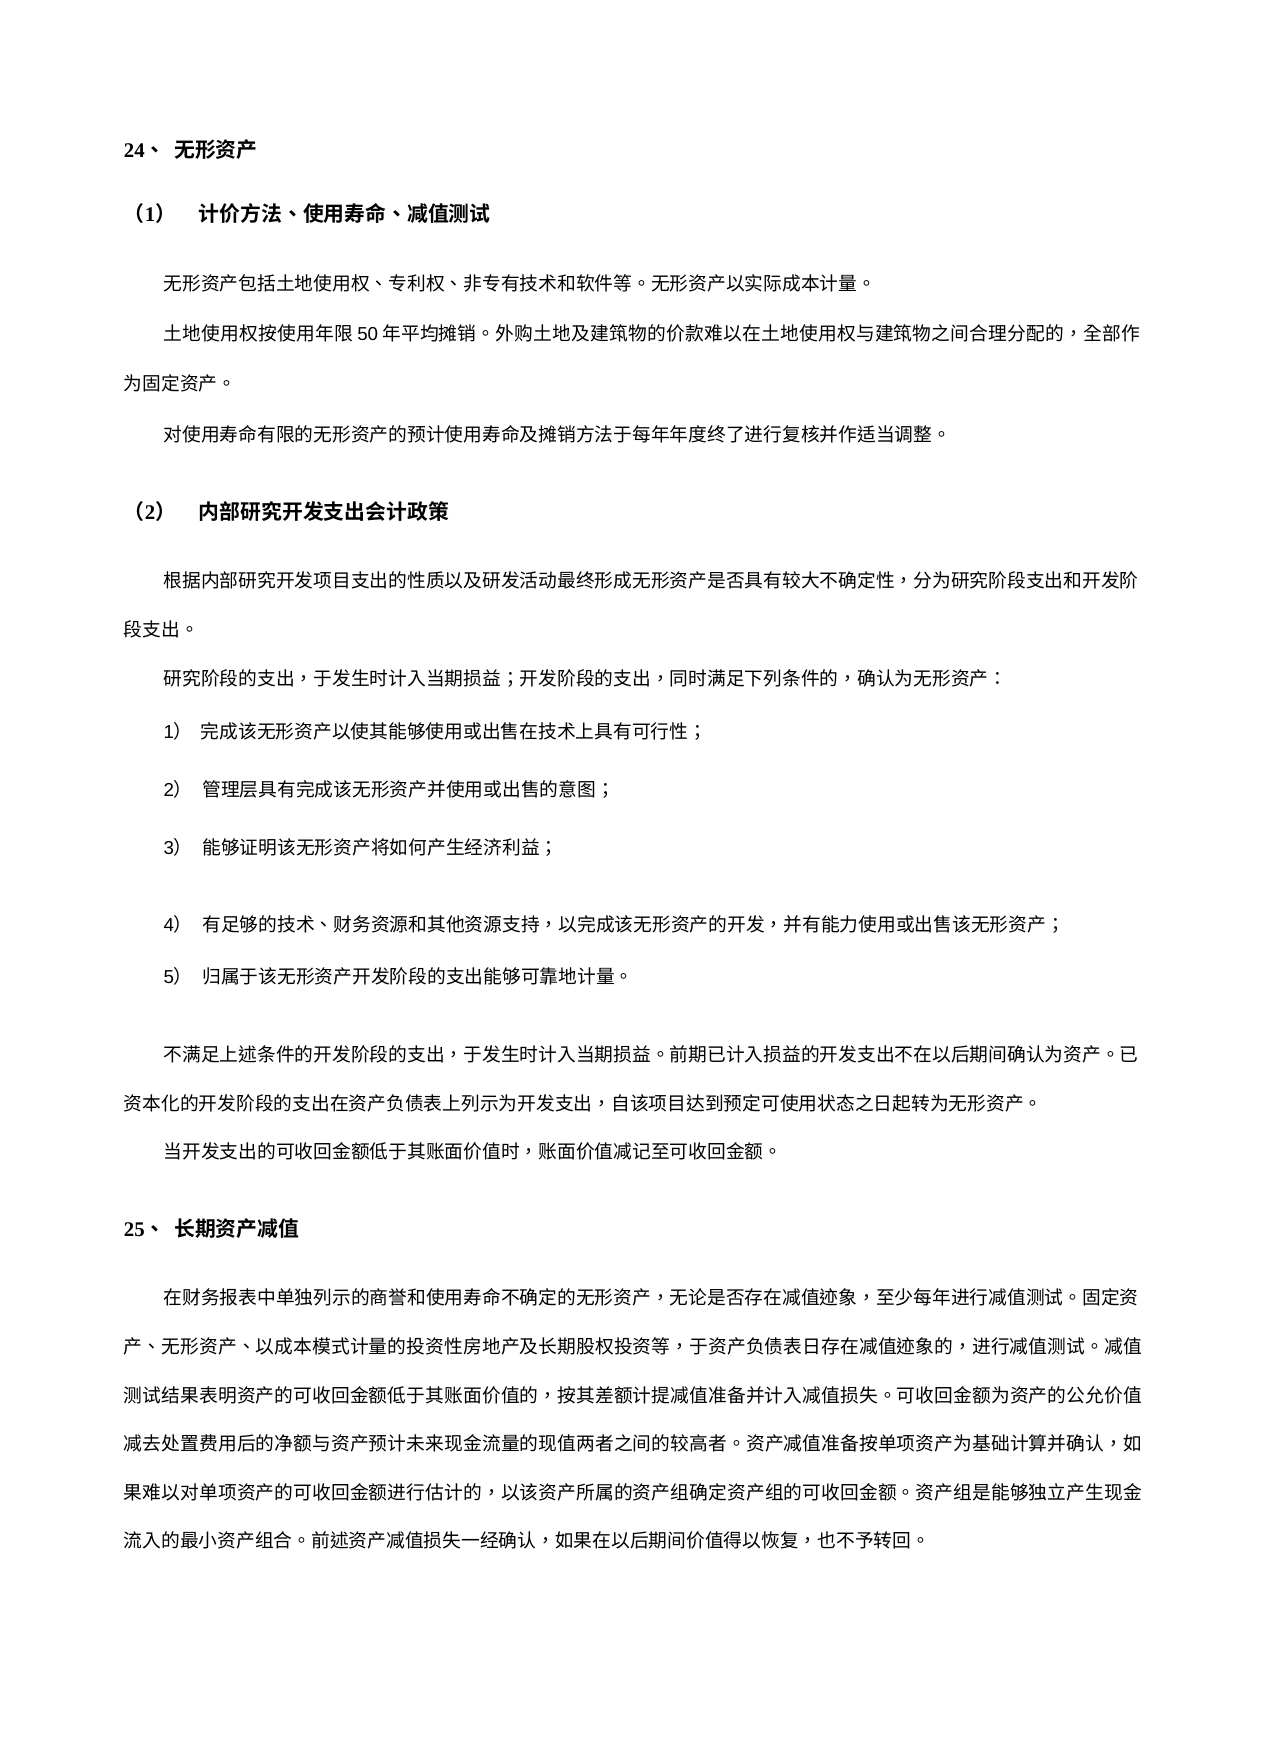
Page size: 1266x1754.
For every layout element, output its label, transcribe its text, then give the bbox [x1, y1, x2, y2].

subtitle 25、 长期资产减值 [124, 1214, 1142, 1243]
text 1） 完成该无形资产以使其能够使用或出售在技术上具有可行性； [124, 718, 1142, 744]
text 研究阶段的支出，于发生时计入当期损益；开发阶段的支出，同时满足下列条件的，确认为无形资产： [124, 646, 1142, 695]
text 2） 管理层具有完成该无形资产并使用或出售的意图； [124, 776, 1142, 802]
text 土地使用权按使用年限50年平均摊销。外购土地及建筑物的价款难以在土地使用权与建筑物之间合理分配的，全部作 为固定资产。 [124, 300, 1142, 401]
text 5） 归属于该无形资产开发阶段的支出能够可靠地计量。 [124, 964, 1142, 989]
text 4） 有足够的技术、财务资源和其他资源支持，以完成该无形资产的开发，并有能力使用或出售该无形资产； [124, 892, 1142, 941]
text 在财务报表中单独列示的商誉和使用寿命不确定的无形资产，无论是否存在减值迹象，至少每年进行减值测试。固定资 产、无形资产、以成本模式计量的投资性房地产及长期股权投资等，于资产负债表日存在减值迹象的，进行减值测试。减值 测试结果表明资产的可收回金额低于其账面价值的，按其差额计提减值准备并计入减值损失。可收回金额为资产的公允价值 减去处置费用后的净额与资产预计未来现金流量的现值两者之间的较高者。资产减值准备按单项资产为基础计算并确认，如 果难以对单项资产的可收回金额进行估计的，以该资产所属的资产组确定资产组的可收回金额。资产组是能够独立产生现金 流入的最小资产组合。前述资产减值损失一经确认，如果在以后期间价值得以恢复，也不予转回。 [124, 1266, 1142, 1558]
text 根据内部研究开发项目支出的性质以及研发活动最终形成无形资产是否具有较大不确定性，分为研究阶段支出和开发阶 段支出。 [124, 548, 1142, 646]
subtitle （1） 计价方法、使用寿命、减值测试 [124, 199, 1142, 228]
text 无形资产包括土地使用权、专利权、非专有技术和软件等。无形资产以实际成本计量。 [124, 251, 1142, 300]
subtitle （2） 内部研究开发支出会计政策 [124, 497, 1142, 526]
subtitle 24、 无形资产 [124, 136, 1142, 164]
text 当开发支出的可收回金额低于其账面价值时，账面价值减记至可收回金额。 [124, 1120, 1142, 1169]
text 3） 能够证明该无形资产将如何产生经济利益； [124, 834, 1142, 859]
text 不满足上述条件的开发阶段的支出，于发生时计入当期损益。前期已计入损益的开发支出不在以后期间确认为资产。已 资本化的开发阶段的支出在资产负债表上列示为开发支出，自该项目达到预定可使用状态之日起转为无形资产。 [124, 1022, 1142, 1120]
text 对使用寿命有限的无形资产的预计使用寿命及摊销方法于每年年度终了进行复核并作适当调整。 [124, 401, 1142, 451]
